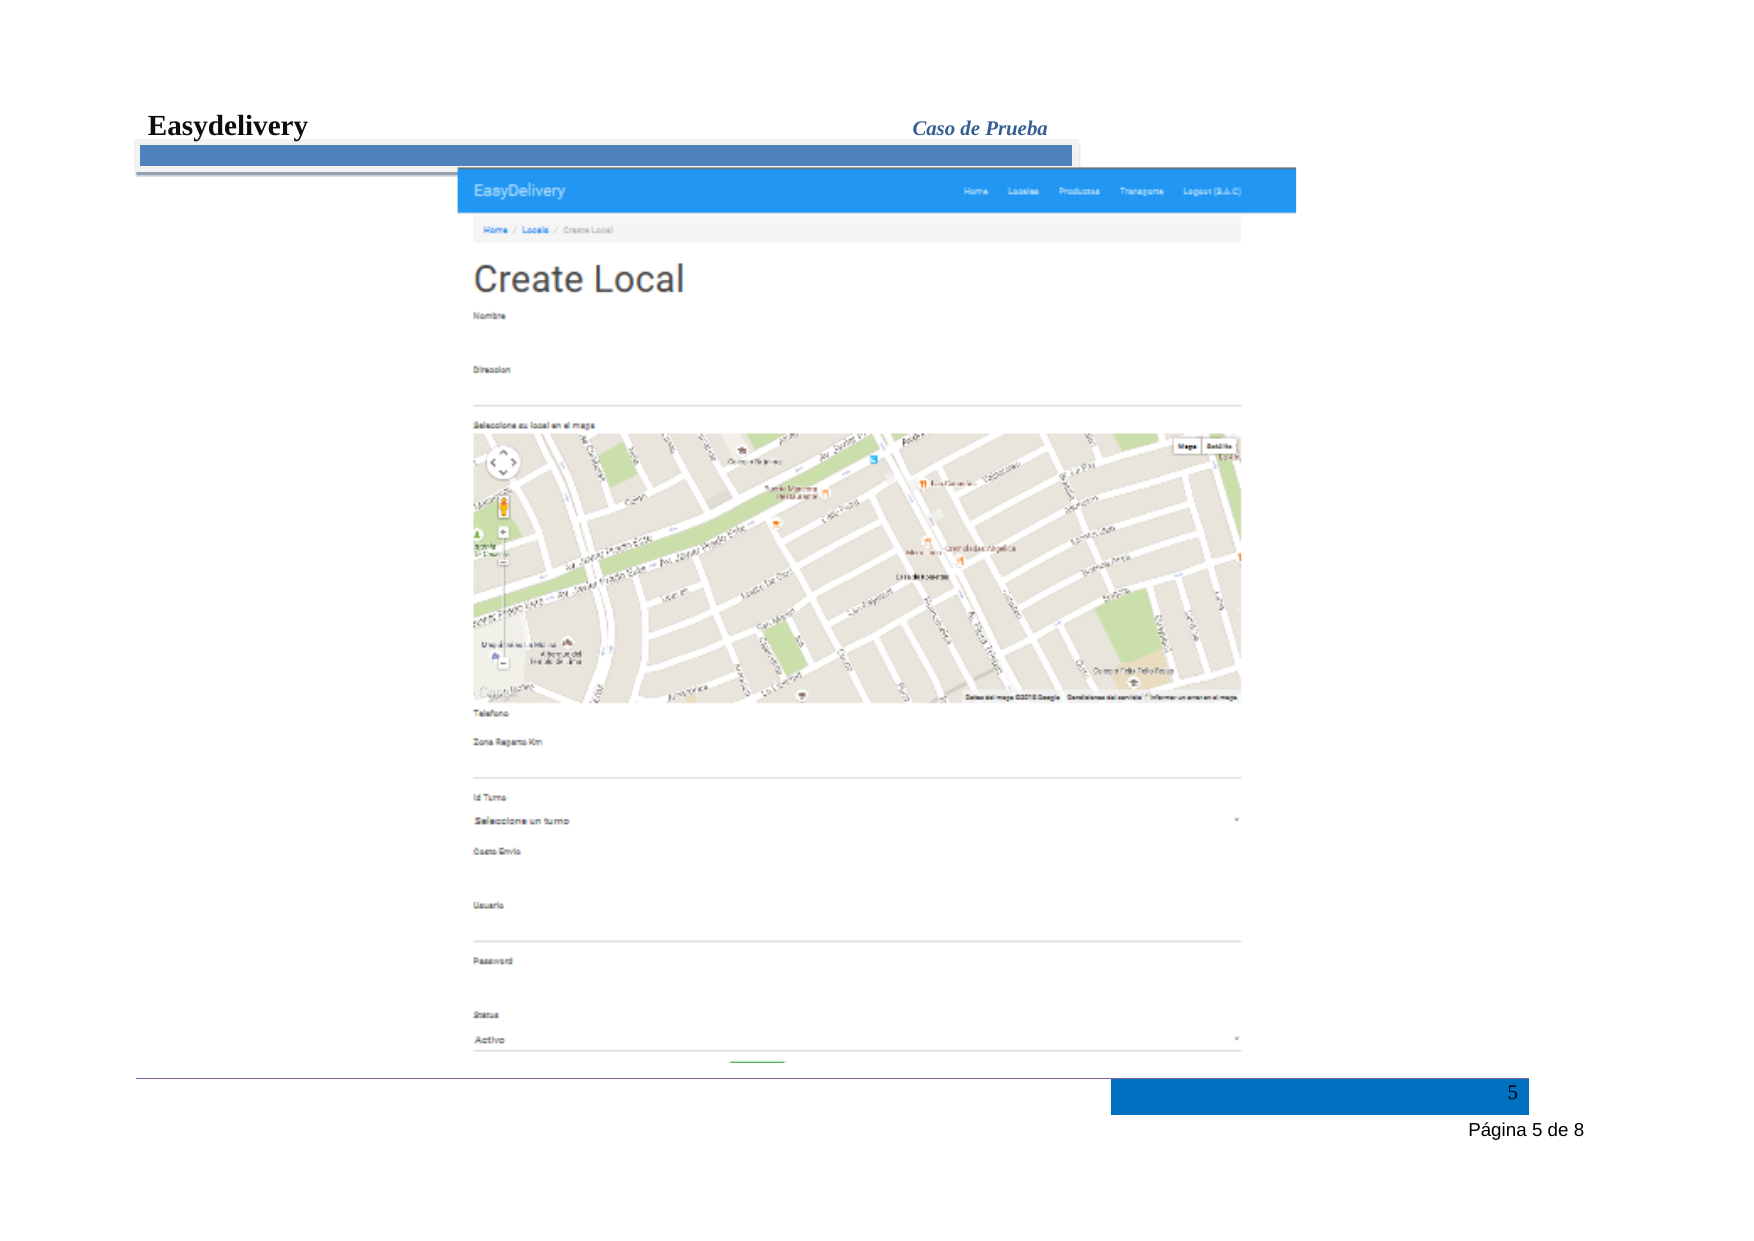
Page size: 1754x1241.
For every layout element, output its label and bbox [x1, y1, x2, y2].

picture [457, 167, 1297, 1063]
